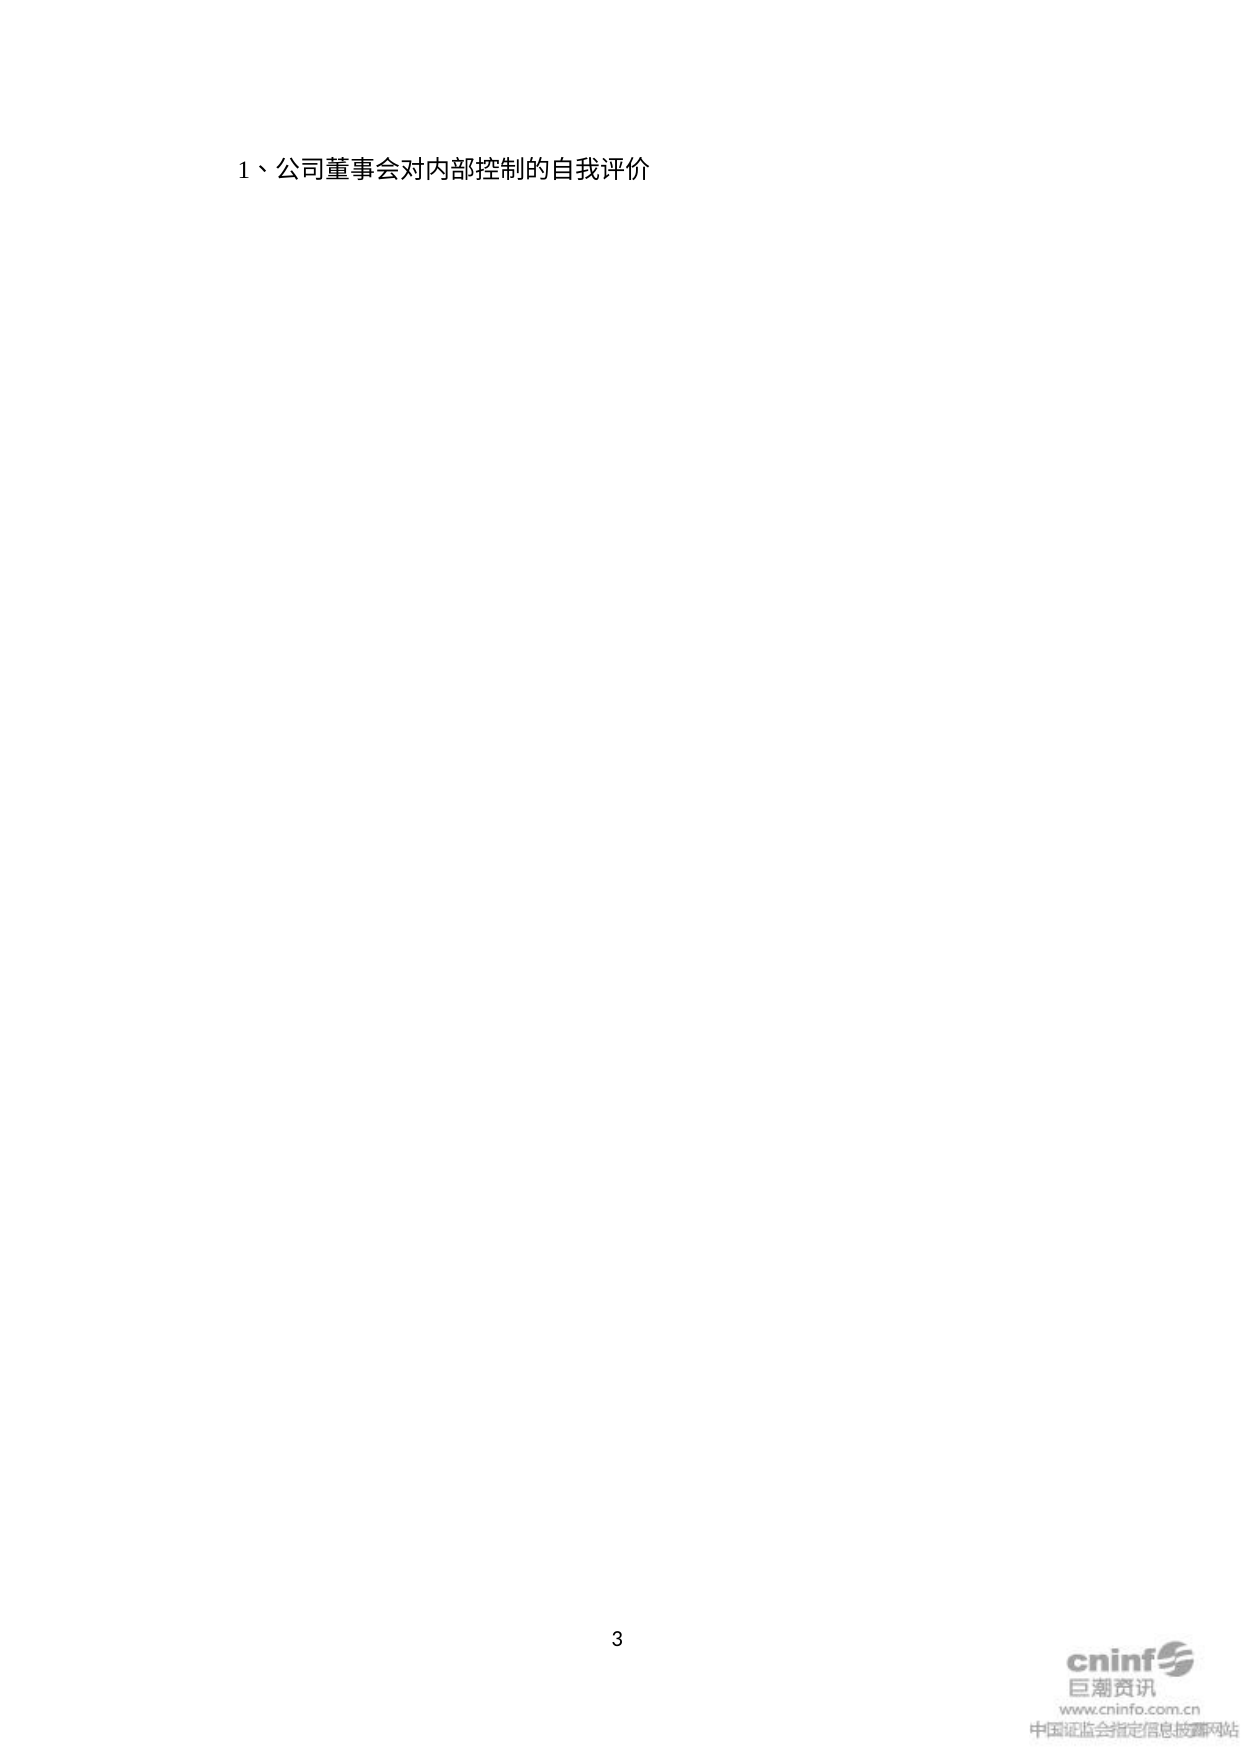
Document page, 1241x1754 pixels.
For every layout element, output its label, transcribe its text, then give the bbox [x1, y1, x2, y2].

text 1、公司董事会对内部控制的自我评价 [237, 152, 1027, 186]
picture [1029, 1633, 1241, 1754]
